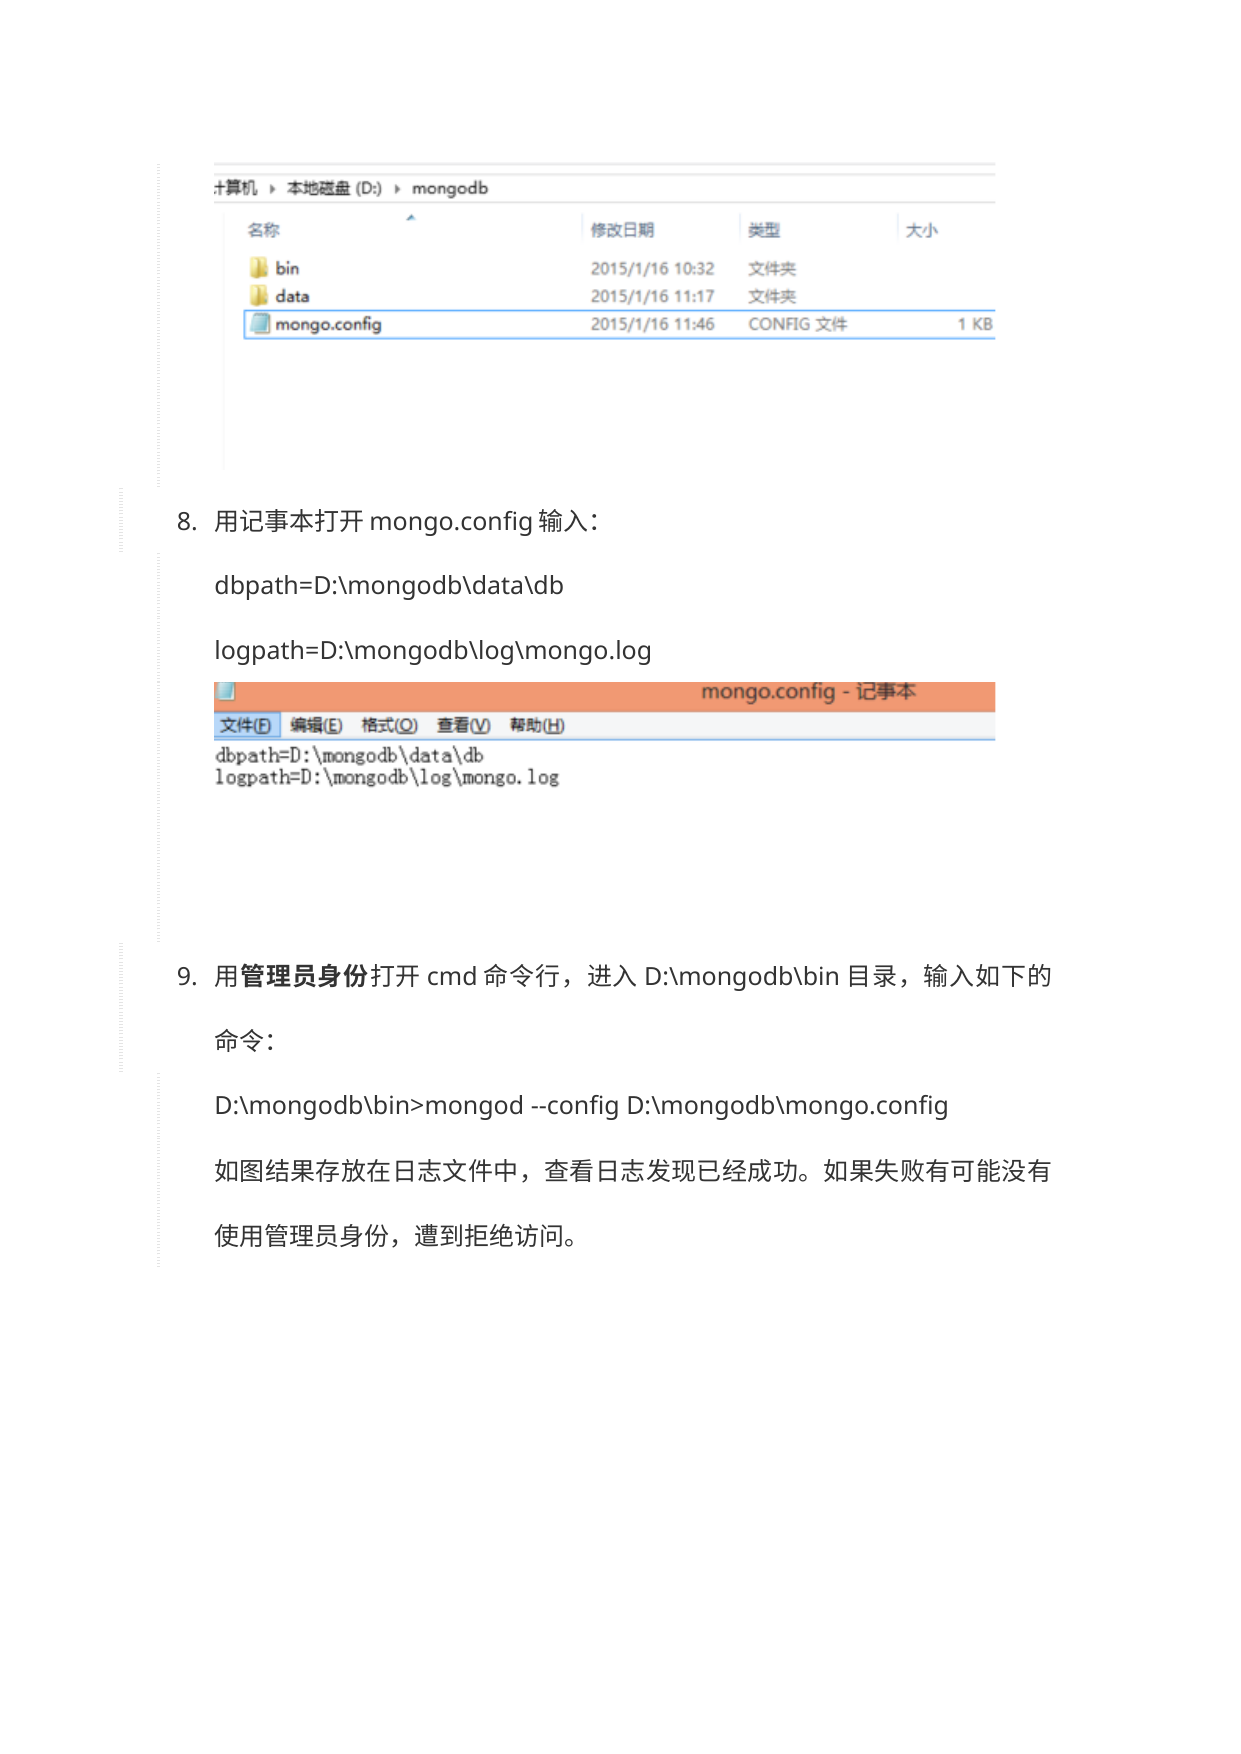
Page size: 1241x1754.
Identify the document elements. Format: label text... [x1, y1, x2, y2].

text dbpath=D:\mongodb\data\db [157, 552, 1053, 617]
text D:\mongodb\bin>mongod --config D:\mongodb\mongo.config [157, 1072, 1053, 1137]
list 用管理员身份打开cmd命令行，进入D:\mongodb\bin目录，输入如下的命令： [119, 942, 1053, 1072]
list 用记事本打开mongo.config输入： [119, 487, 1053, 552]
picture [214, 162, 996, 470]
text 如图结果存放在日志文件中，查看日志发现已经成功。如果失败有可能没有使用管理员身份，遭到拒绝访问。 [157, 1137, 1053, 1267]
text logpath=D:\mongodb\log\mongo.log [157, 617, 1053, 682]
picture [214, 682, 996, 933]
